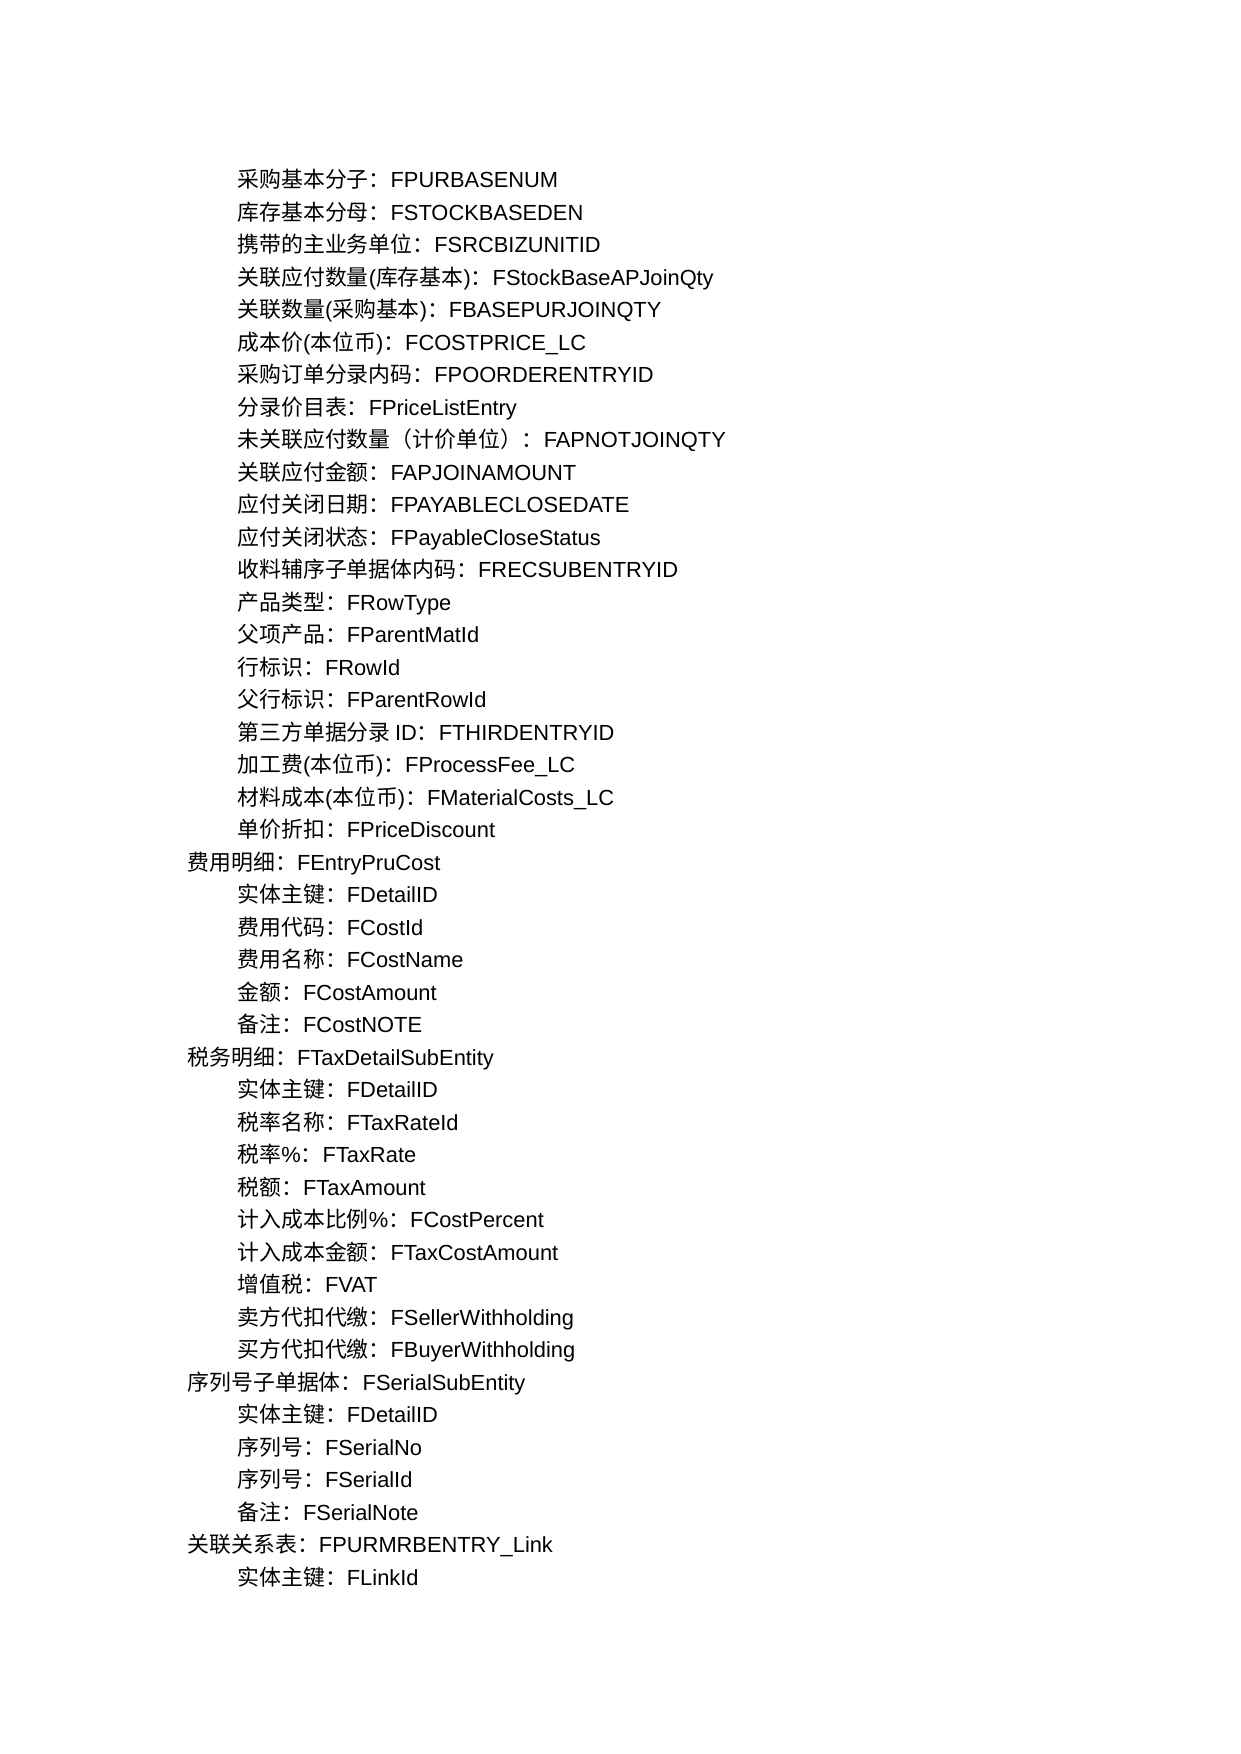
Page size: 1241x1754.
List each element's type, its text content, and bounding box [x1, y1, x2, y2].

text 增值税：FVAT [187, 1267, 1053, 1299]
text 行标识：FRowId [187, 649, 1053, 682]
text 实体主键：FDetailID [187, 1072, 1053, 1104]
text 费用名称：FCostName [187, 942, 1053, 974]
text 收料辅序子单据体内码：FRECSUBENTRYID [187, 552, 1053, 584]
text 计入成本比例%：FCostPercent [187, 1202, 1053, 1234]
text 计入成本金额：FTaxCostAmount [187, 1234, 1053, 1267]
text 产品类型：FRowType [187, 584, 1053, 617]
text 序列号子单据体：FSerialSubEntity [187, 1364, 1053, 1397]
text 成本价(本位币)：FCOSTPRICE_LC [187, 324, 1053, 357]
text 费用代码：FCostId [187, 909, 1053, 942]
text 库存基本分母：FSTOCKBASEDEN [187, 194, 1053, 227]
text 第三方单据分录ID：FTHIRDENTRYID [187, 714, 1053, 747]
text 序列号：FSerialNo [187, 1429, 1053, 1462]
text 采购基本分子：FPURBASENUM [187, 162, 1053, 194]
text 携带的主业务单位：FSRCBIZUNITID [187, 227, 1053, 259]
text 买方代扣代缴：FBuyerWithholding [187, 1332, 1053, 1364]
text 序列号：FSerialId [187, 1462, 1053, 1494]
text 费用明细：FEntryPruCost [187, 844, 1053, 877]
text 税率%：FTaxRate [187, 1137, 1053, 1169]
text 未关联应付数量（计价单位）：FAPNOTJOINQTY [187, 422, 1053, 454]
text 关联关系表：FPURMRBENTRY_Link [187, 1527, 1053, 1559]
text 材料成本(本位币)：FMaterialCosts_LC [187, 779, 1053, 812]
text 实体主键：FDetailID [187, 1397, 1053, 1429]
text 税率名称：FTaxRateId [187, 1104, 1053, 1137]
text 应付关闭状态：FPayableCloseStatus [187, 519, 1053, 552]
text 实体主键：FLinkId [187, 1559, 1053, 1592]
text 税务明细：FTaxDetailSubEntity [187, 1039, 1053, 1072]
text 税额：FTaxAmount [187, 1169, 1053, 1202]
text 应付关闭日期：FPAYABLECLOSEDATE [187, 487, 1053, 519]
text 父项产品：FParentMatId [187, 617, 1053, 649]
text 关联应付金额：FAPJOINAMOUNT [187, 454, 1053, 487]
text 采购订单分录内码：FPOORDERENTRYID [187, 357, 1053, 389]
text 加工费(本位币)：FProcessFee_LC [187, 747, 1053, 779]
text 关联应付数量(库存基本)：FStockBaseAPJoinQty [187, 259, 1053, 292]
text 单价折扣：FPriceDiscount [187, 812, 1053, 844]
text 卖方代扣代缴：FSellerWithholding [187, 1299, 1053, 1332]
text 实体主键：FDetailID [187, 877, 1053, 909]
text 分录价目表：FPriceListEntry [187, 389, 1053, 422]
text 备注：FCostNOTE [187, 1007, 1053, 1039]
text 关联数量(采购基本)：FBASEPURJOINQTY [187, 292, 1053, 324]
text 金额：FCostAmount [187, 974, 1053, 1007]
text 备注：FSerialNote [187, 1494, 1053, 1527]
text 父行标识：FParentRowId [187, 682, 1053, 714]
